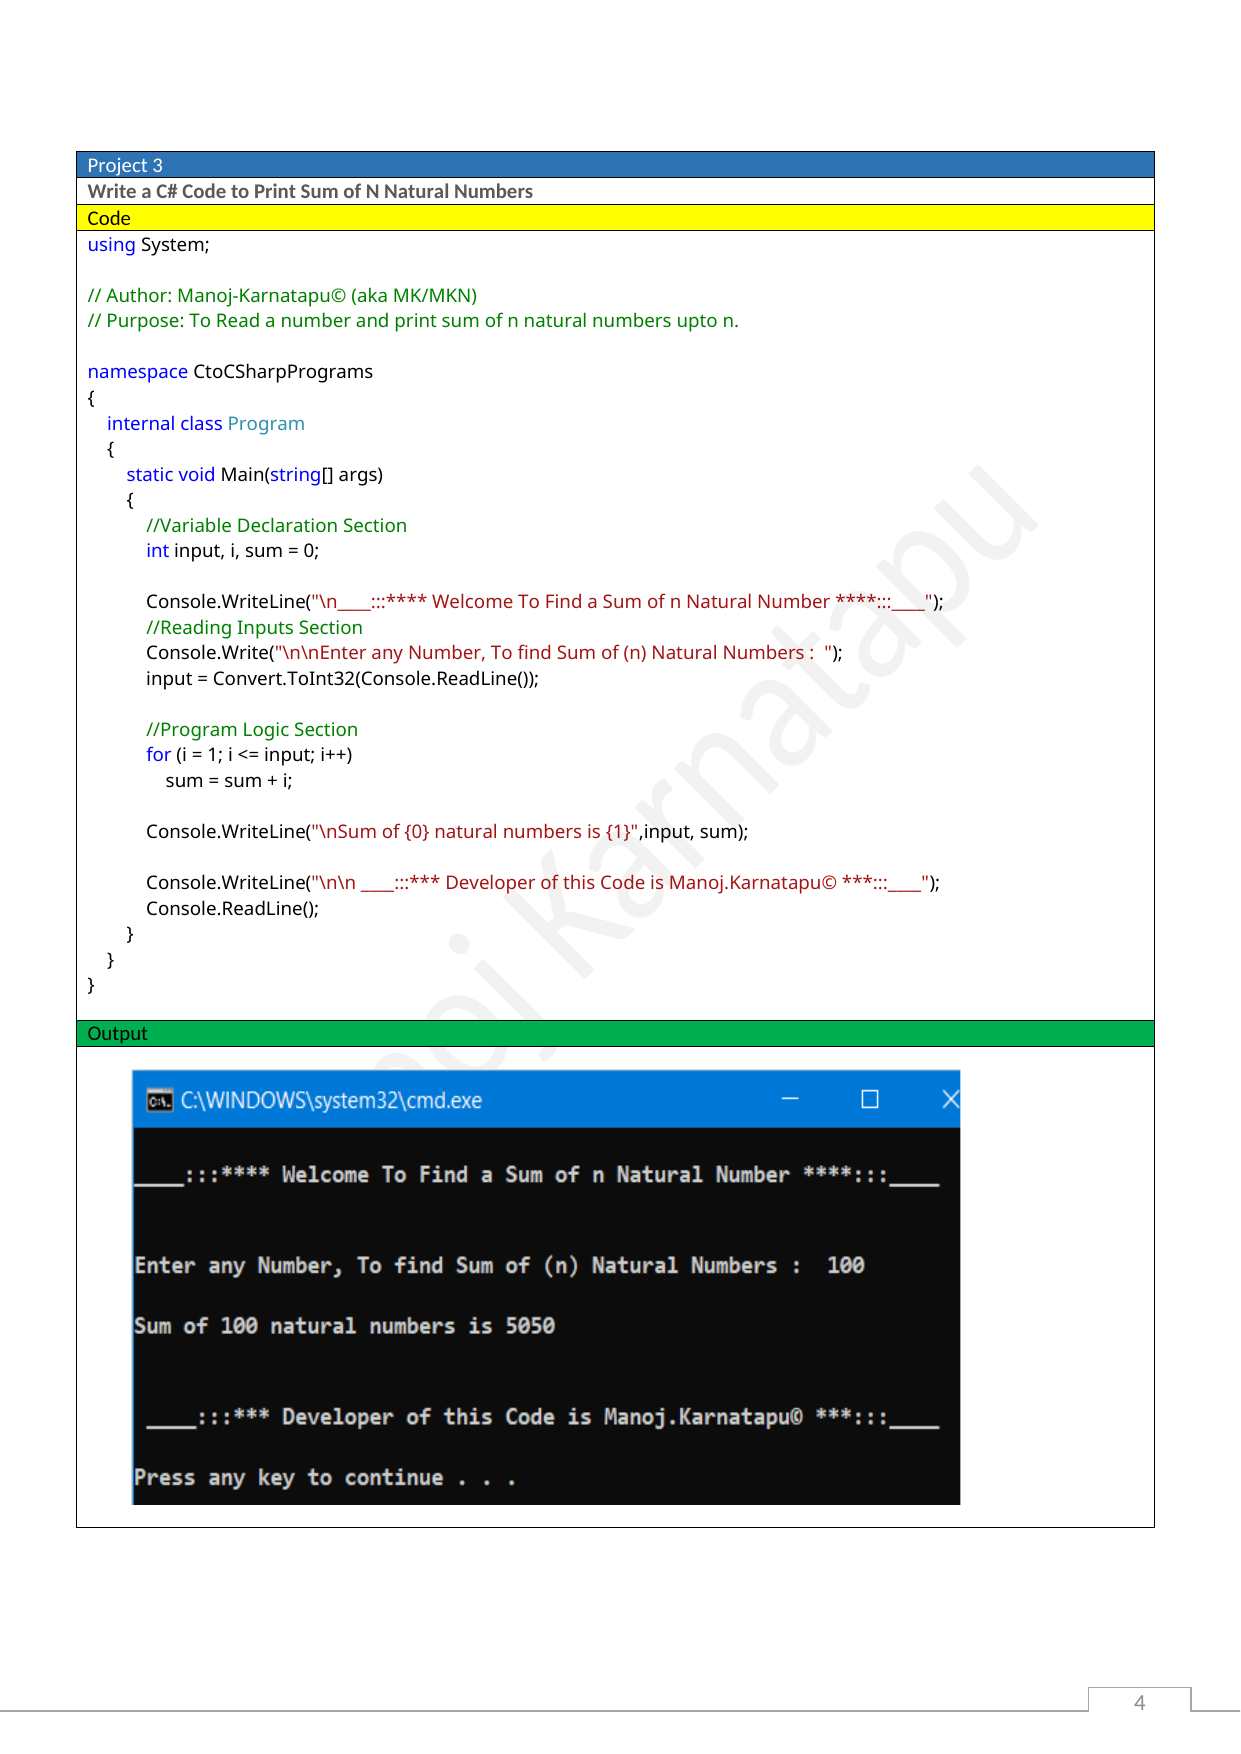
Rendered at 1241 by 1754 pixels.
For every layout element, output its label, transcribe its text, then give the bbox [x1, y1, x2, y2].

table_cell Write a C# Code to Print Sum of N Natural Numbers [77, 178, 1154, 204]
table_cell using System; // Author: Manoj-Karnatapu© (aka MK/MKN) // Purpose: To Read a number and print sum of n natural numbers upto n. namespace CtoCSharpPrograms { internal class Program { static void Main(string[] args) { //Variable Declaration Section int input, i, sum = 0; Console.WriteLine("\n____:::**** Welcome To Find a Sum of n Natural Number ****:::____"); //Reading Inputs Section Console.Write("\n\nEnter any Number, To find Sum of (n) Natural Numbers : "); input = Convert.ToInt32(Console.ReadLine()); //Program Logic Section for (i = 1; i <= input; i++) sum = sum + i; Console.WriteLine("\nSum of {0} natural numbers is {1}",input, sum); Console.WriteLine("\n\n ____:::*** Developer of this Code is Manoj.Karnatapu© ***:::____"); Console.ReadLine(); } } } [77, 231, 1154, 1019]
table_header Project 3 [77, 152, 1154, 177]
table_cell Output [77, 1021, 1154, 1046]
table_cell [77, 1047, 1154, 1527]
table_cell Code [77, 205, 1154, 230]
picture [130, 1069, 961, 1505]
